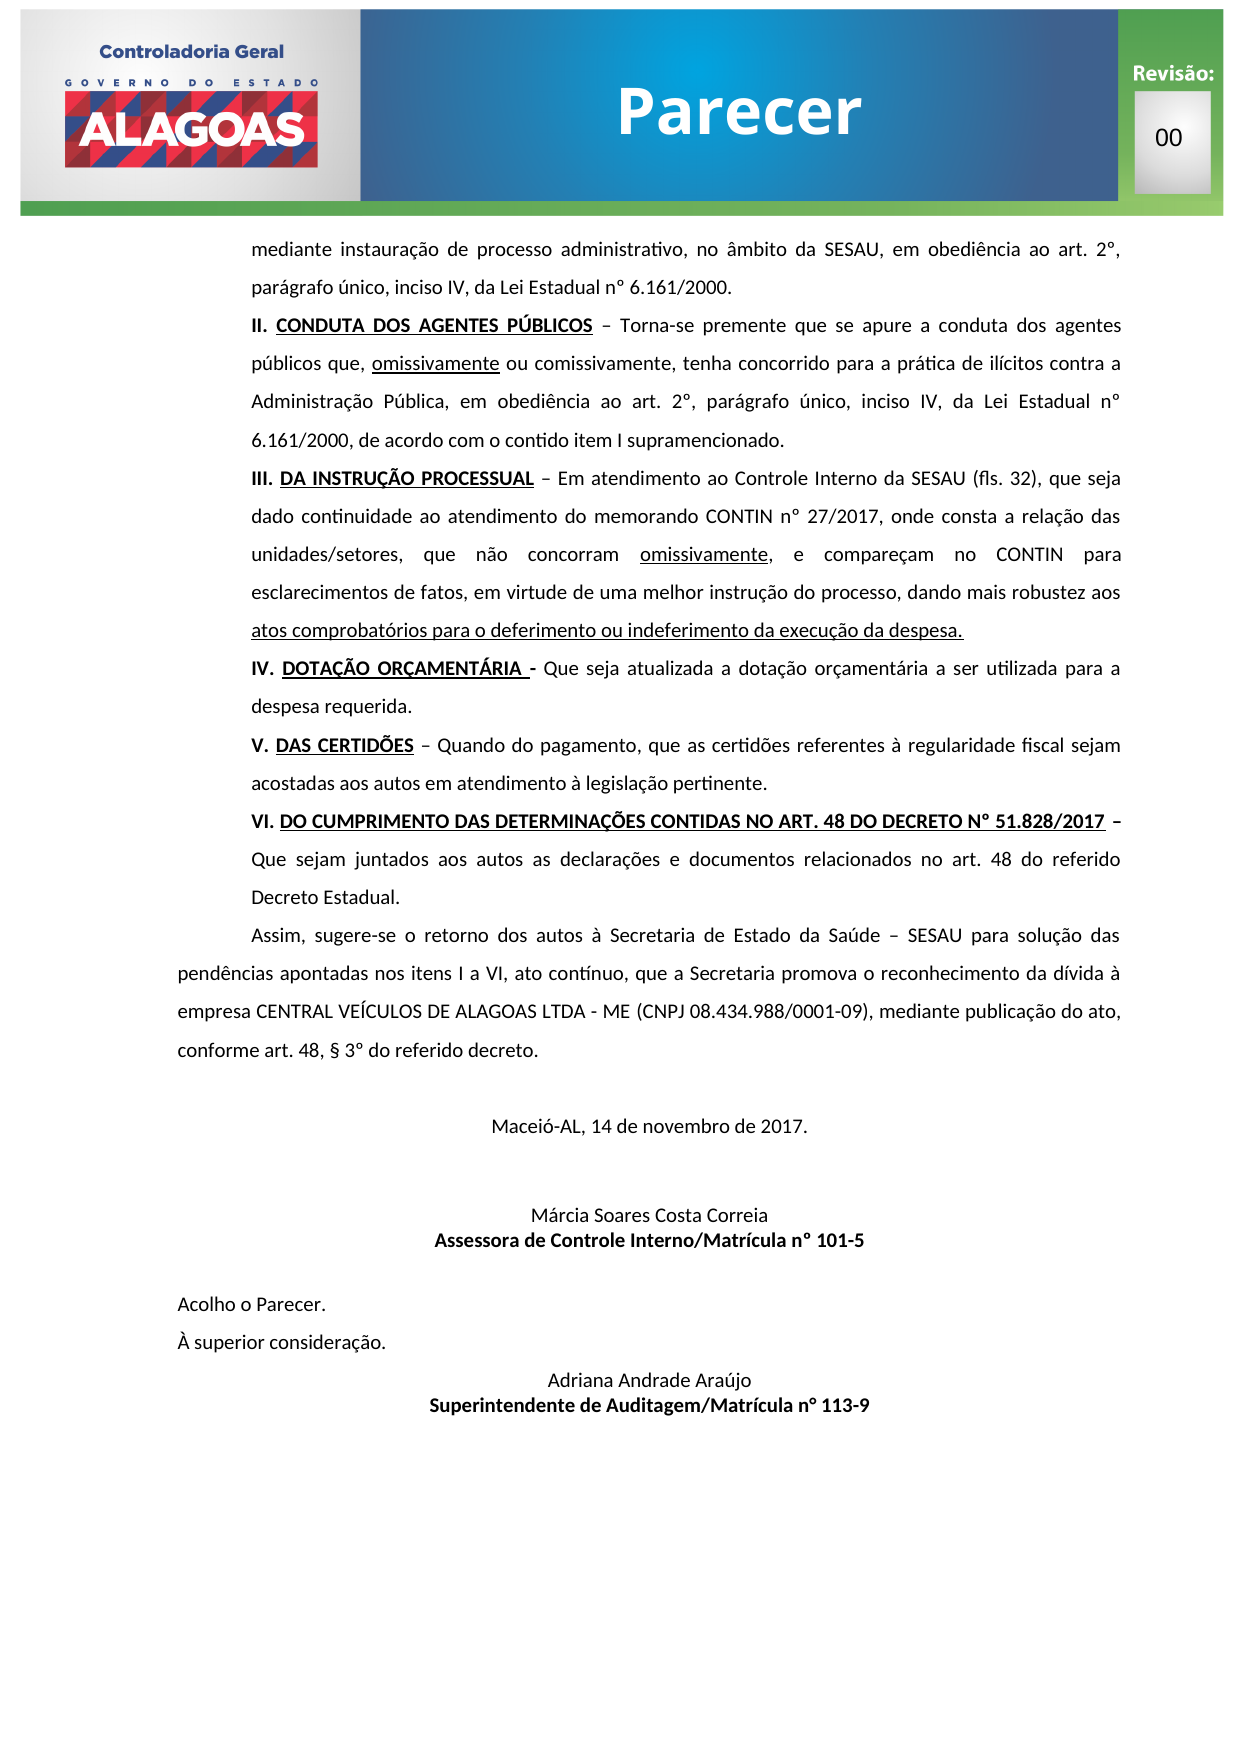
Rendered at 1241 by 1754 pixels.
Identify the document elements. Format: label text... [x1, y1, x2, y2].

text Acolho o Parecer. [177, 1291, 1122, 1316]
text Superintendente de Auditagem/Matrícula n° 113-9 [177, 1393, 1122, 1418]
text Maceió-AL, 14 de novembro de 2017. [177, 1113, 1122, 1138]
text À superior consideração. [177, 1329, 1122, 1354]
text Assim, sugere-se o retorno dos autos à Secretaria de Estado da Saúde – SESAU para solução das pendências apontadas nos itens I a VI, ato contínuo, que a Secretaria promova o reconhecimento da dívida à empresa CENTRAL VEÍCULOS DE ALAGOAS LTDA - ME (CNPJ 08.434.988/0001-09), mediante publicação do ato, conforme art. 48, § 3º do referido decreto. [177, 922, 1122, 1062]
text V. DAS CERTIDÕES – Quando do pagamento, que as certidões referentes à regularidade fiscal sejam acostadas aos autos em atendimento à legislação pertinente. [251, 732, 1122, 795]
text III. DA INSTRUÇÃO PROCESSUAL – Em atendimento ao Controle Interno da SESAU (fls. 32), que seja dado continuidade ao atendimento do memorando CONTIN nº 27/2017, onde consta a relação das unidades/setores, que não concorram omissivamente, e compareçam no CONTIN para esclarecimentos de fatos, em virtude de uma melhor instrução do processo, dando mais robustez aos atos comprobatórios para o deferimento ou indeferimento da execução da despesa. [251, 465, 1122, 643]
text VI. DO CUMPRIMENTO DAS DETERMINAÇÕES CONTIDAS NO ART. 48 DO DECRETO Nº 51.828/2017 – Que sejam juntados aos autos as declarações e documentos relacionados no art. 48 do referido Decreto Estadual. [251, 808, 1122, 910]
picture [20, 9, 1224, 216]
list II. CONDUTA DOS AGENTES PÚBLICOS – Torna-se premente que se apure a conduta dos agentes públicos que, omissivamente ou comissivamente, tenha concorrido para a prática de ilícitos contra a Administração Pública, em obediência ao art. 2º, parágrafo único, inciso IV, da Lei Estadual nº 6.161/2000, de acordo com o contido item I supramencionado. [251, 312, 1122, 452]
list IV. DOTAÇÃO ORÇAMENTÁRIA - Que seja atualizada a dotação orçamentária a ser utilizada para a despesa requerida. [251, 656, 1122, 719]
text Assessora de Controle Interno/Matrícula nº 101-5 [177, 1227, 1122, 1253]
text Márcia Soares Costa Correia [177, 1202, 1122, 1227]
text Adriana Andrade Araújo [177, 1367, 1122, 1393]
